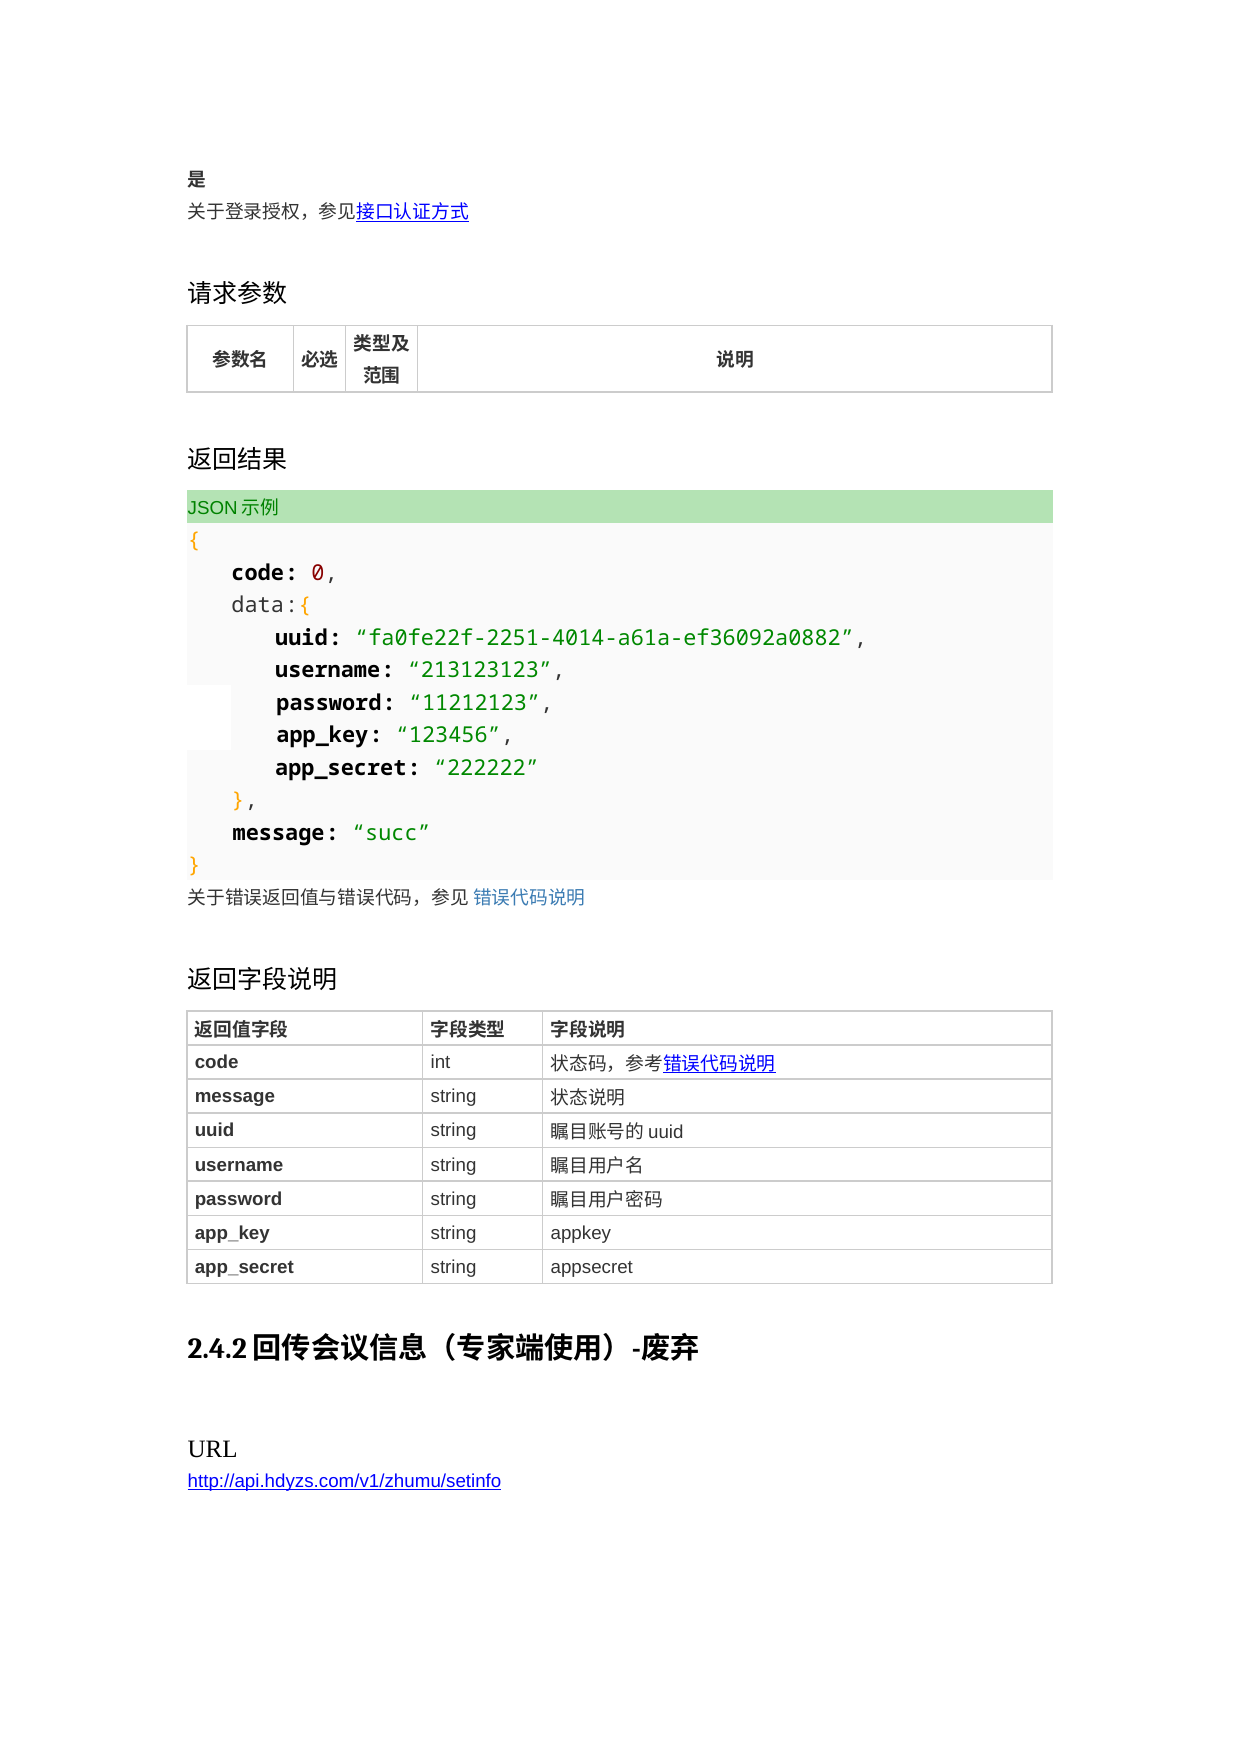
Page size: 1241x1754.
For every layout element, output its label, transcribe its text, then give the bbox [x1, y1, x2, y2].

text “message”: “succ” [187, 815, 1053, 848]
text “app_key”: “123456”, [231, 718, 1053, 750]
text } [187, 848, 1053, 880]
table_header 返回值字段 [188, 1012, 422, 1044]
table_header 说明 [418, 326, 1051, 391]
table_header 字段说明 [543, 1012, 1051, 1044]
table_cell username [188, 1148, 422, 1180]
table_cell int [423, 1046, 542, 1078]
table_header 参数名 [188, 326, 293, 391]
table_header 类型及范围 [346, 326, 417, 391]
text 请求参数 [187, 259, 1053, 324]
table_cell string [423, 1114, 542, 1146]
table_header 字段类型 [423, 1012, 542, 1044]
text 返回结果 [187, 425, 1053, 490]
table_cell app_secret [188, 1250, 422, 1283]
table_cell string [423, 1080, 542, 1112]
table_cell uuid [188, 1114, 422, 1146]
text URL [187, 1432, 1053, 1465]
text }, [187, 783, 1053, 815]
text “ code”: 0, [187, 555, 1053, 588]
table_cell string [423, 1182, 542, 1214]
table_cell code [188, 1046, 422, 1078]
text “ username”: “213123123”, [187, 653, 1053, 685]
table_cell 状态说明 [543, 1080, 1051, 1112]
table_cell 瞩目用户密码 [543, 1182, 1051, 1214]
table_cell app_key [188, 1216, 422, 1248]
table_cell password [188, 1182, 422, 1214]
text 返回字段说明 [187, 945, 1053, 1010]
text JSON示例 [187, 490, 1053, 523]
text 关于错误返回值与错误代码，参见 错误代码说明 [187, 880, 1053, 913]
text http://api.hdyzs.com/v1/zhumu/setinfo [187, 1465, 1053, 1497]
table_cell appsecret [543, 1250, 1051, 1283]
text “ uuid”: “fa0fe22f-2251-4014-a61a-ef36092a0882”, [187, 620, 1053, 653]
table_cell 瞩目账号的uuid [543, 1114, 1051, 1146]
table_header 必选 [294, 326, 345, 391]
table_cell string [423, 1216, 542, 1248]
table_cell string [423, 1250, 542, 1283]
subtitle 2.4.2回传会议信息（专家端使用）-废弃 [187, 1313, 1053, 1378]
text { [187, 523, 1053, 555]
table_cell 状态码，参考错误代码说明 [543, 1046, 1051, 1078]
table_cell appkey [543, 1216, 1051, 1248]
text “ data”:{ [187, 588, 1053, 620]
table_cell 瞩目用户名 [543, 1148, 1051, 1180]
text “password”: “11212123”, [231, 685, 1053, 718]
text “ app_secret”: “222222” [187, 750, 1053, 783]
text 是 关于登录授权，参见接口认证方式 [187, 162, 1053, 227]
table_cell message [188, 1080, 422, 1112]
table_cell string [423, 1148, 542, 1180]
